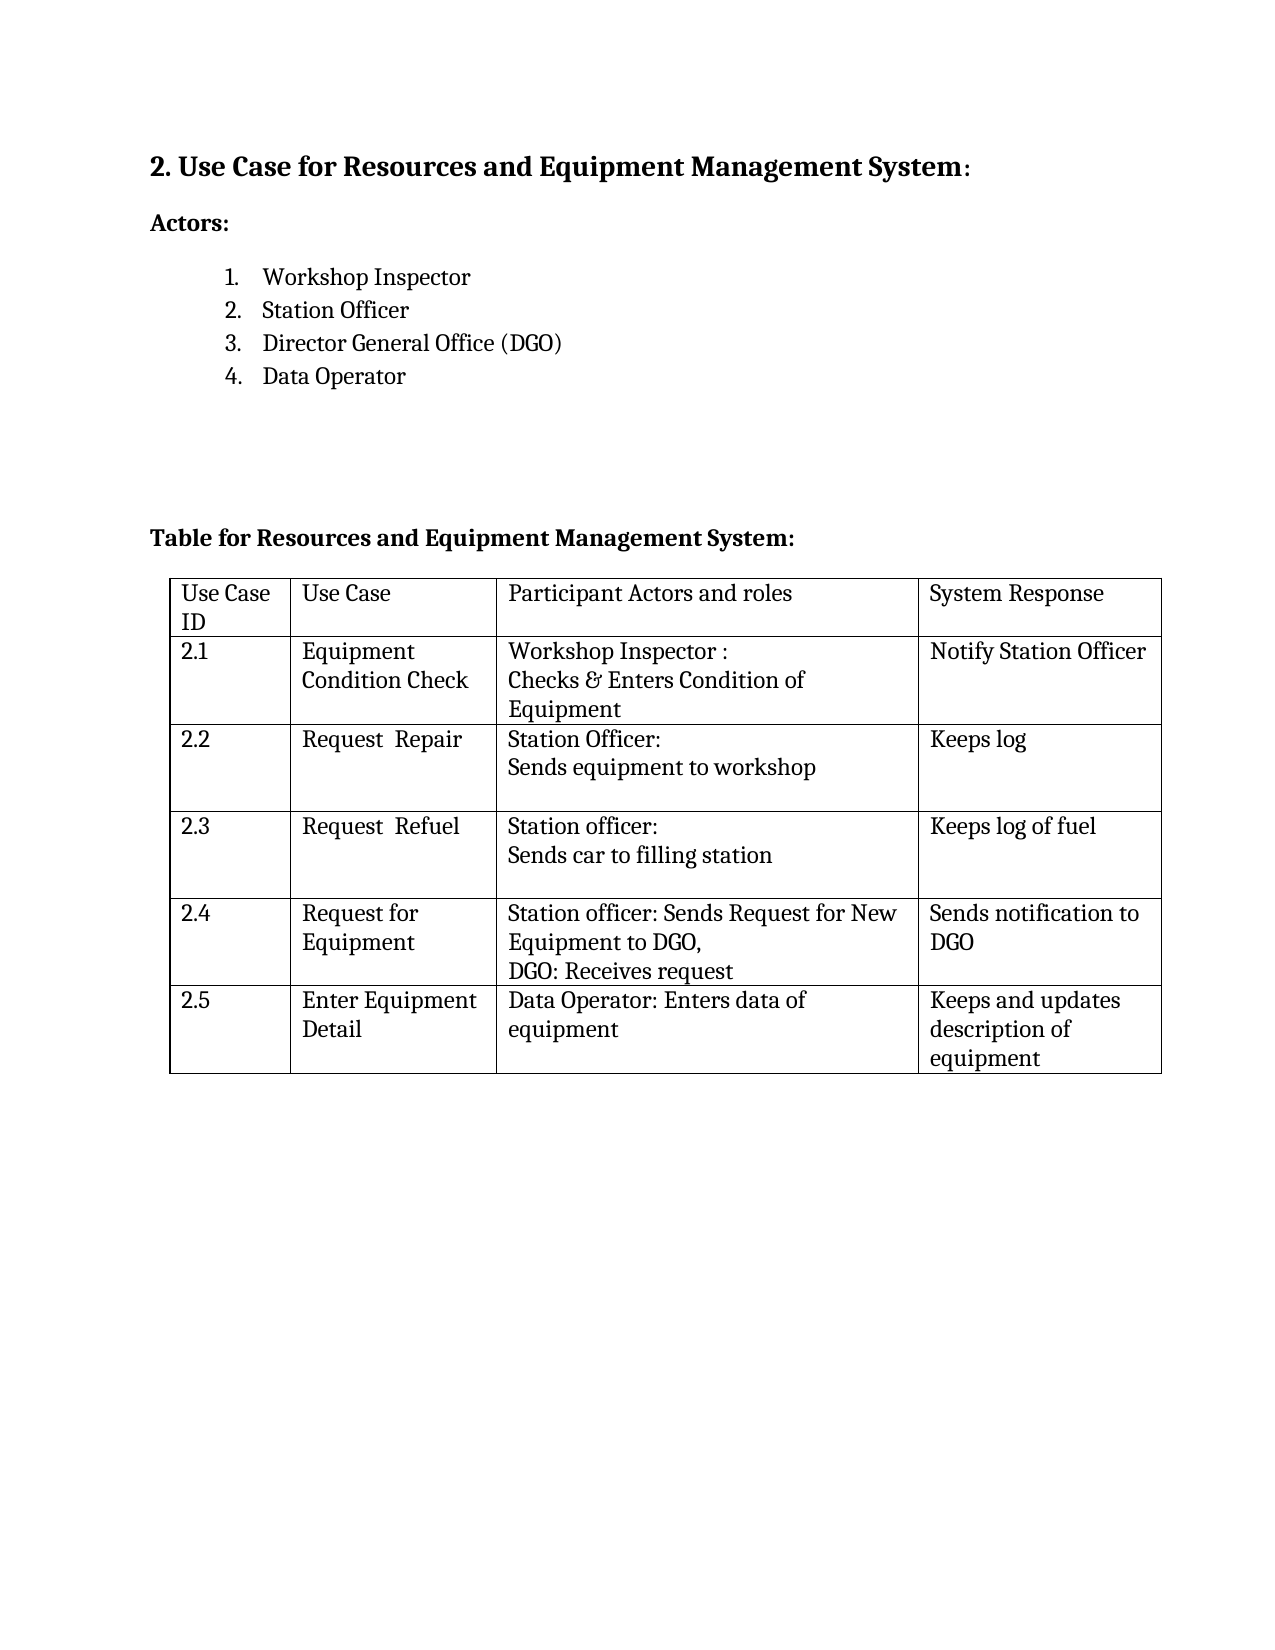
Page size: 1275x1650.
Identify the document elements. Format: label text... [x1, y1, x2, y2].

table_header System Response [919, 579, 1161, 636]
text Actors: [150, 209, 1125, 238]
table_cell Notify Station Officer [919, 637, 1161, 723]
table_cell Workshop Inspector : Checks & Enters Condition of Equipment [497, 637, 918, 723]
list Data Operator [225, 362, 1125, 391]
list Director General Office (DGO) [225, 329, 1125, 358]
list Workshop Inspector [225, 263, 1125, 292]
table_header Use Case [291, 579, 496, 636]
table_cell Request for Equipment [291, 899, 496, 985]
text 2. Use Case for Resources and Equipment Management System: [150, 150, 1125, 183]
table_cell Station officer: Sends Request for New Equipment to DGO, DGO: Receives request [497, 899, 918, 985]
table_cell 2.5 [171, 986, 290, 1073]
table_cell 2.2 [171, 725, 290, 811]
table_header Use Case ID [171, 579, 290, 636]
table_cell Request Refuel [291, 812, 496, 898]
table_cell 2.4 [171, 899, 290, 985]
text Table for Resources and Equipment Management System: [150, 524, 1125, 553]
table_cell Keeps log [919, 725, 1161, 811]
table_cell Sends notification to DGO [919, 899, 1161, 985]
table_cell Data Operator: Enters data of equipment [497, 986, 918, 1073]
list Station Officer [225, 296, 1125, 325]
table_cell 2.3 [171, 812, 290, 898]
table_cell Keeps log of fuel [919, 812, 1161, 898]
table_cell 2.1 [171, 637, 290, 723]
table_cell Station officer: Sends car to filling station [497, 812, 918, 898]
table_cell Equipment Condition Check [291, 637, 496, 723]
table_header Participant Actors and roles [497, 579, 918, 636]
table_cell Request Repair [291, 725, 496, 811]
table_cell Enter Equipment Detail [291, 986, 496, 1073]
table_cell Keeps and updates description of equipment [919, 986, 1161, 1073]
table_cell Station Officer: Sends equipment to workshop [497, 725, 918, 811]
